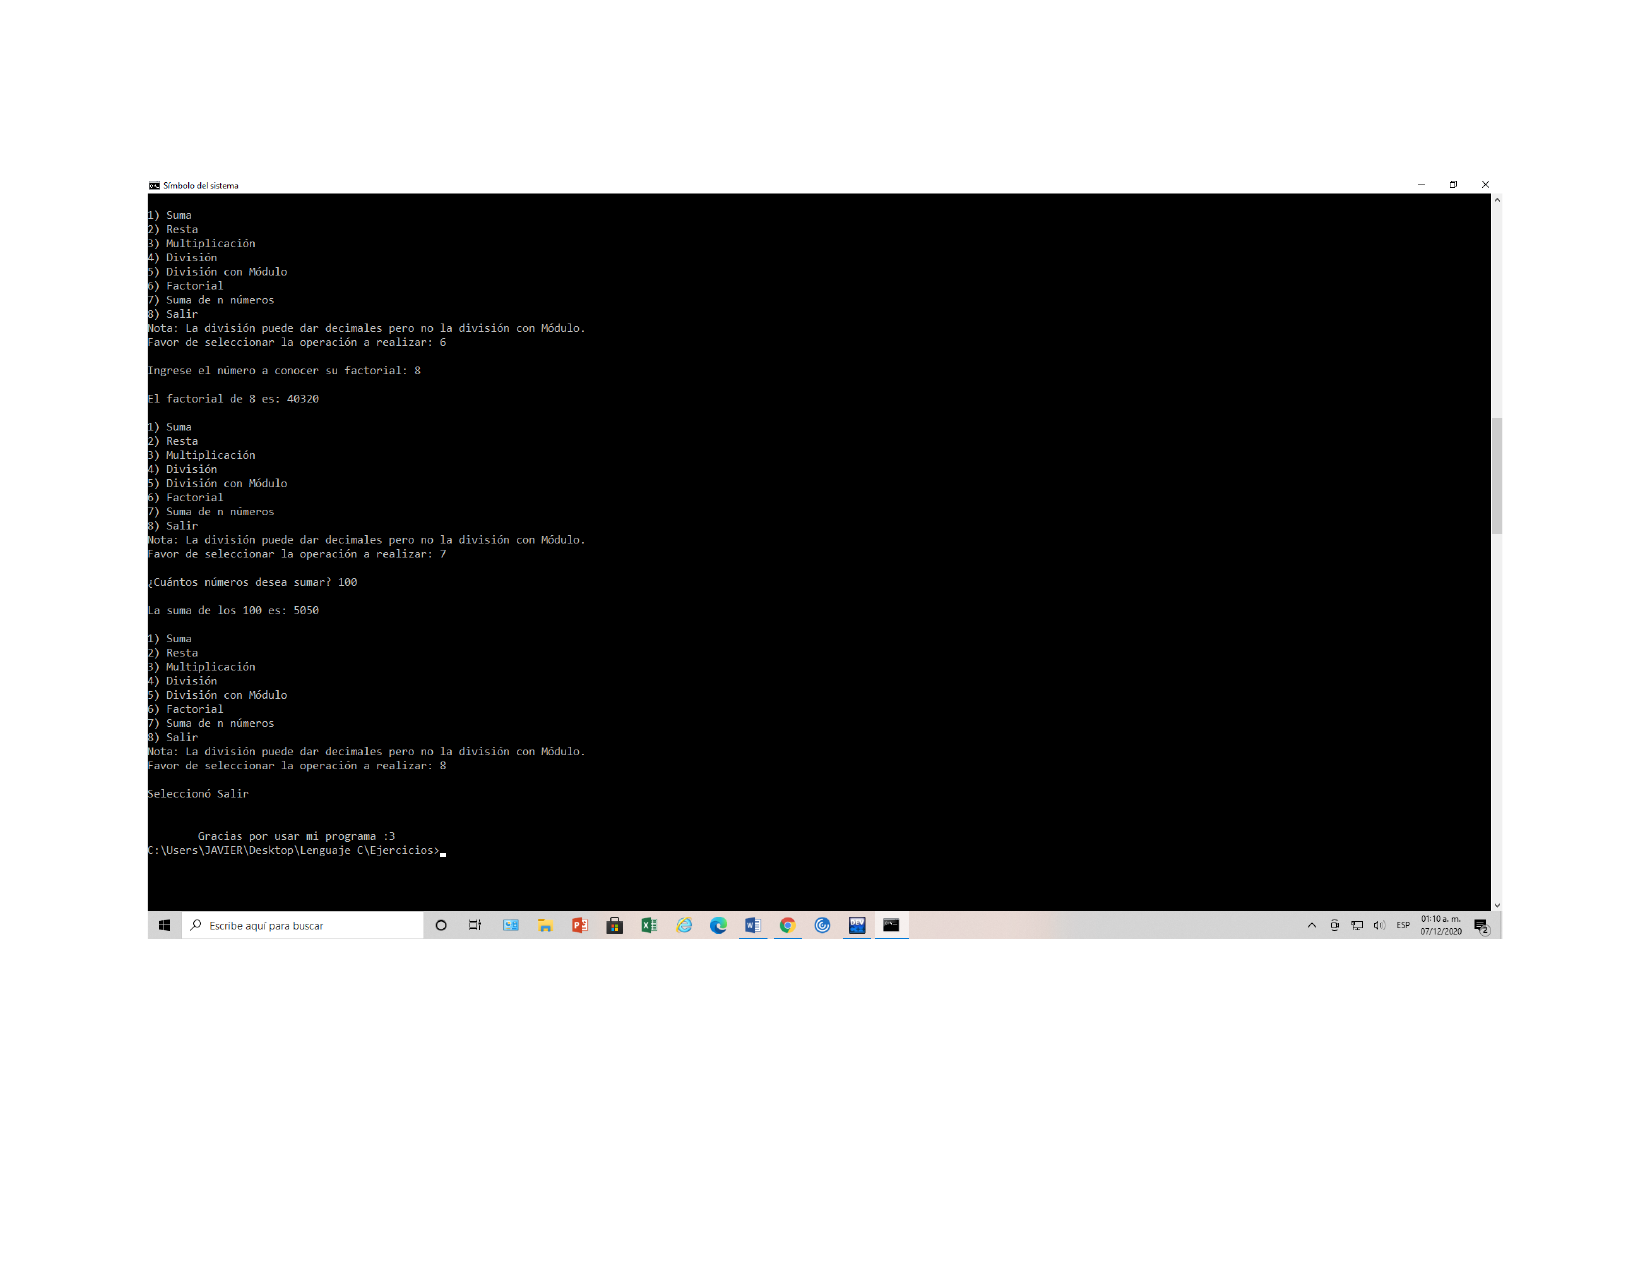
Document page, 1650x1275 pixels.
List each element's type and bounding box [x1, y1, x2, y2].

picture [147, 177, 1503, 939]
